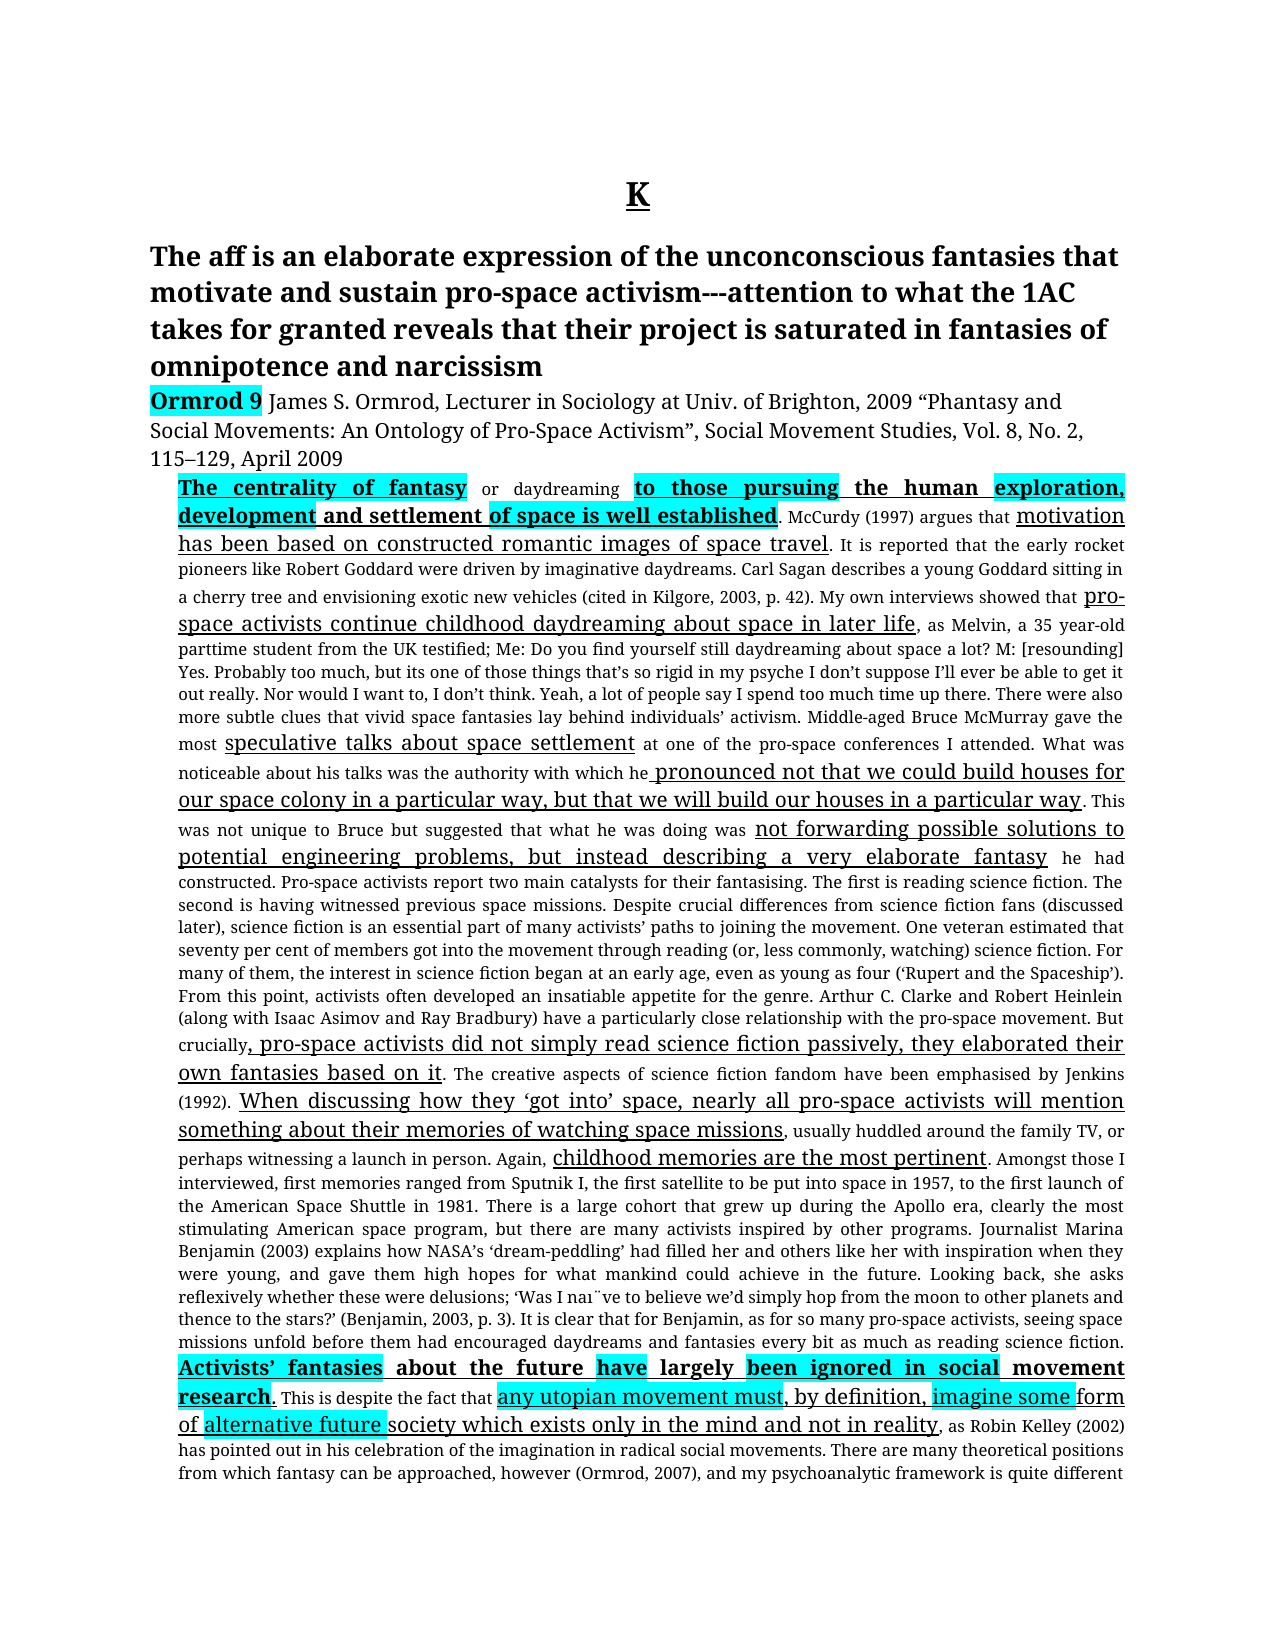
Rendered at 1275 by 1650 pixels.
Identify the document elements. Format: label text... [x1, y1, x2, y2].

subtitle K [150, 171, 1125, 216]
subtitle The aff is an elaborate expression of the unconconscious fantasies that motivate and sustain pro-space activism---attention to what the 1AC takes for granted reveals that their project is saturated in fantasies of omnipotence and narcissism [150, 237, 1125, 384]
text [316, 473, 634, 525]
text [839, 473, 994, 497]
text Ormrod 9 James S. Ormrod, Lecturer in Sociology at Univ. of Brighton, 2009 “Phantasy and Social Movements: An Ontology of Pro-Space Activism”, Social Movement Studies, Vol. 8, No. 2, 115–129, April 2009 [150, 384, 1125, 473]
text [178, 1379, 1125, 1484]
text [178, 498, 1125, 1378]
